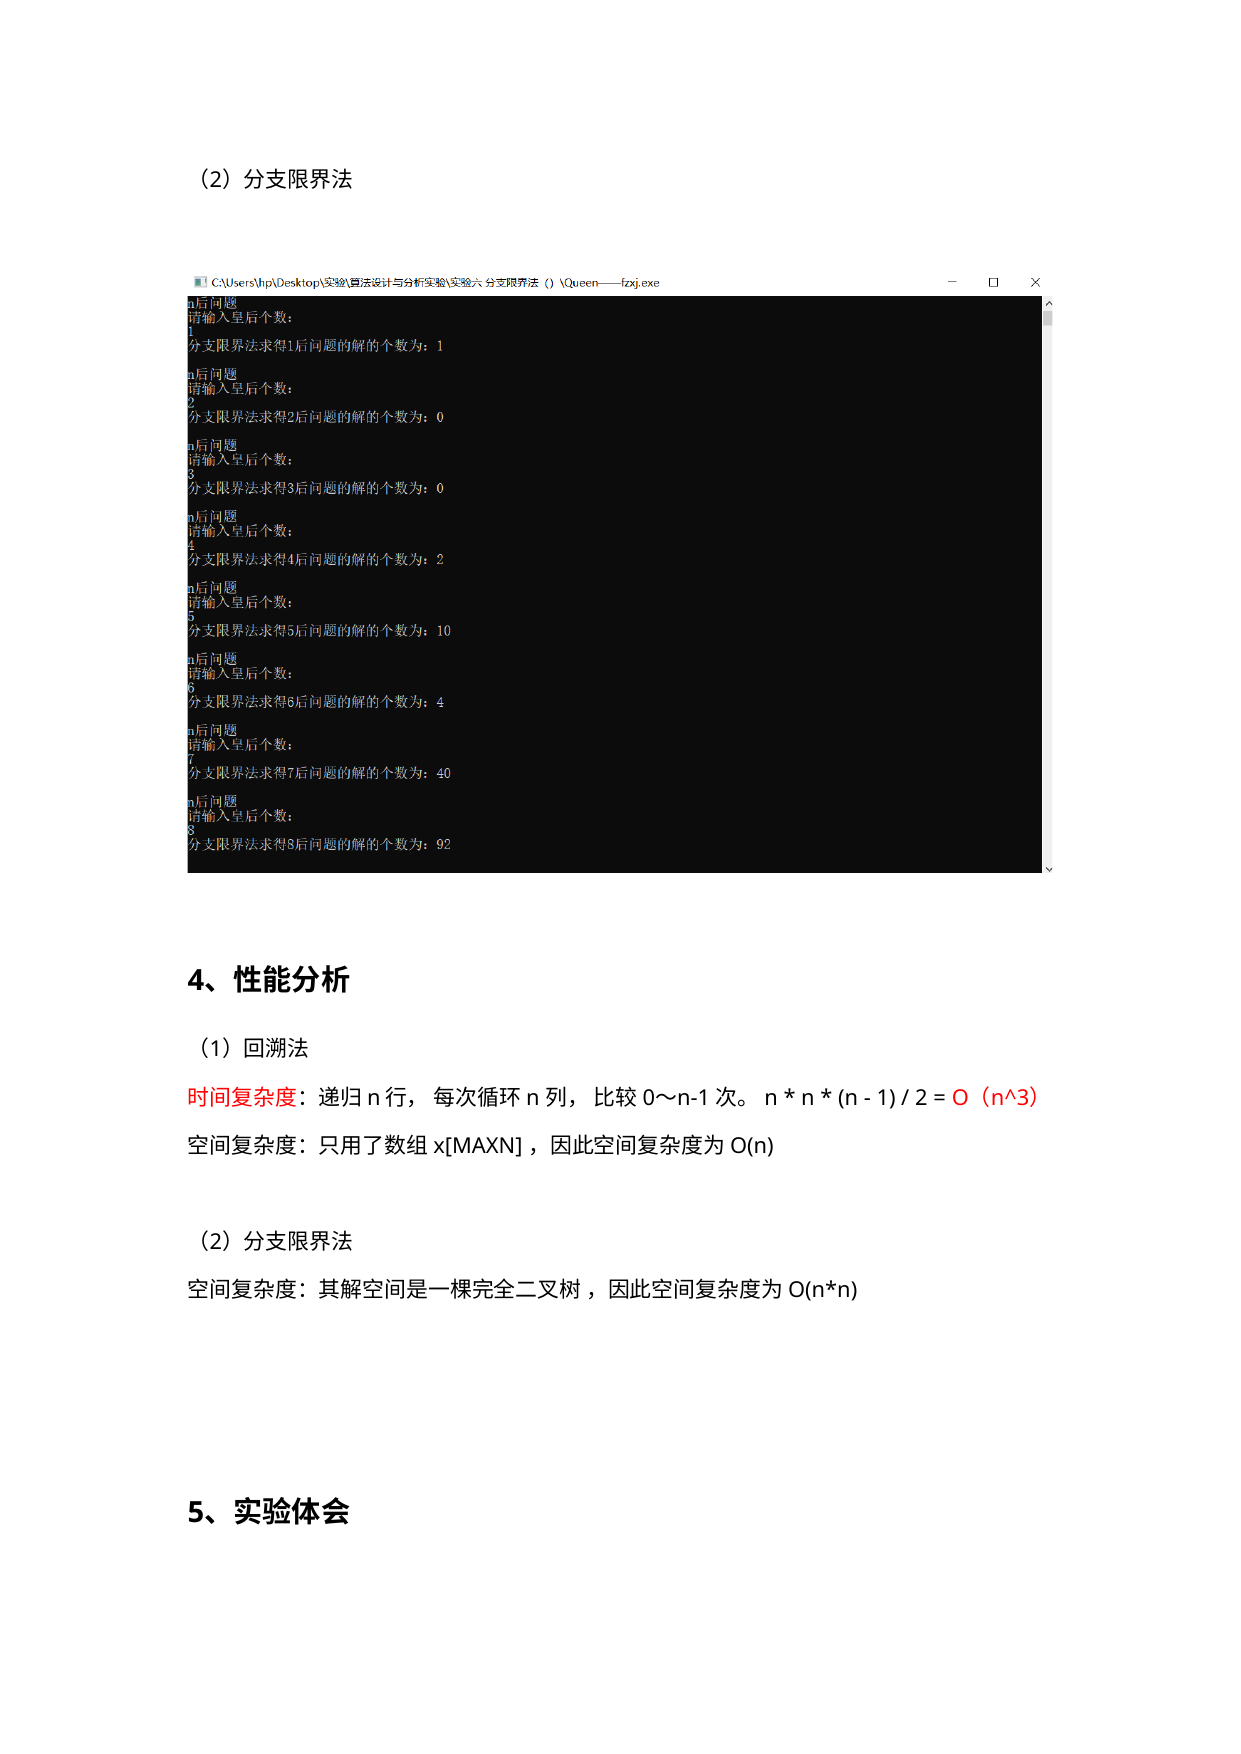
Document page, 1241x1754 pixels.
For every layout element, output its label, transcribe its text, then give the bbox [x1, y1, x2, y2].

picture [187, 269, 1053, 873]
list 4、性能分析 [187, 945, 1053, 1010]
list （2）分支限界法 [187, 162, 1053, 194]
list 空间复杂度：其解空间是一棵完全二叉树 ，因此空间复杂度为 O(n*n) [187, 1272, 1053, 1304]
list 空间复杂度：只用了数组 x[MAXN] ，因此空间复杂度为 O(n) [187, 1128, 1053, 1160]
list （2）分支限界法 [187, 1223, 1053, 1256]
list 时间复杂度：递归n行， 每次循环 n 列， 比较 0～n-1 次。 n * n * (n - 1) / 2 = O（n^3） [187, 1079, 1053, 1112]
list （1）回溯法 [187, 1031, 1053, 1064]
list 5、实验体会 [187, 1477, 1053, 1542]
